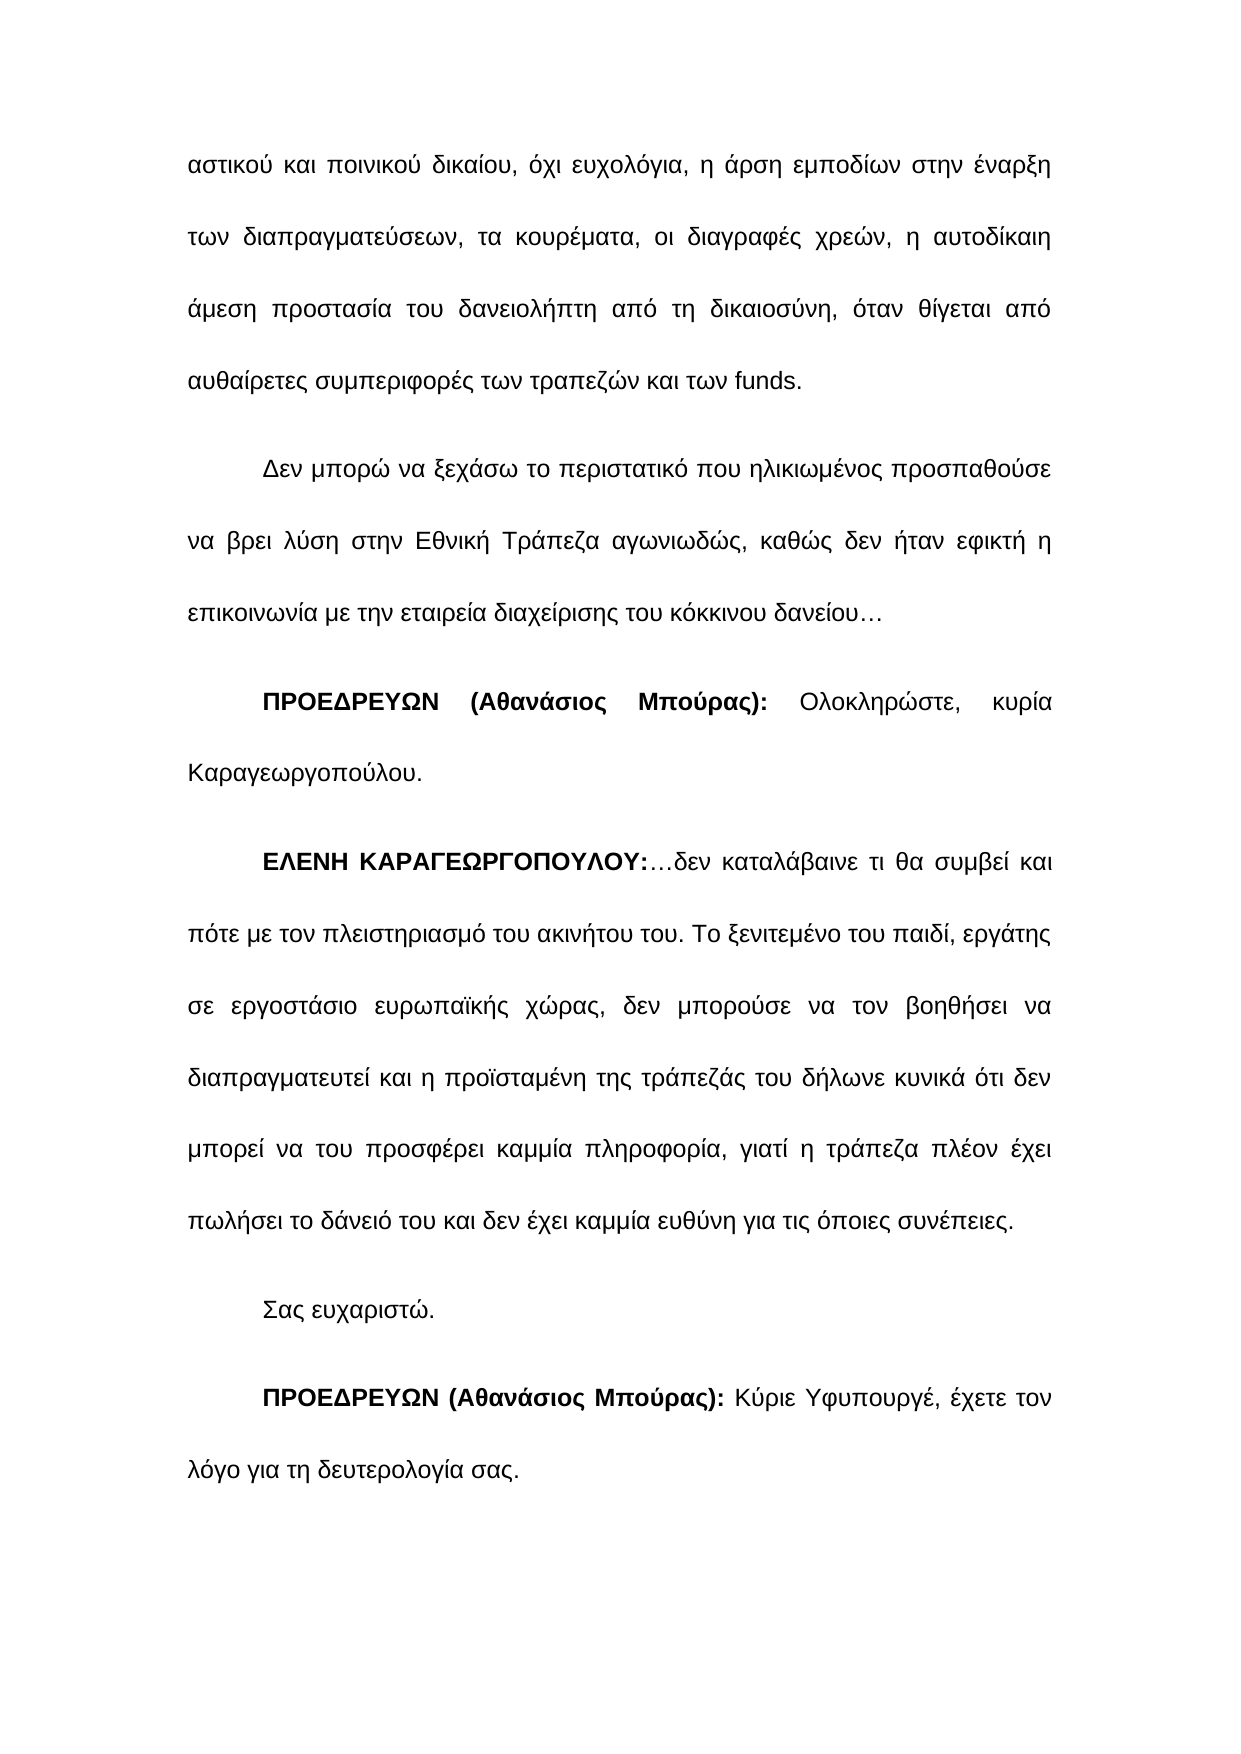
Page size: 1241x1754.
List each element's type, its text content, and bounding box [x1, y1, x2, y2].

text Δεν μπορώ να ξεχάσω το περιστατικό που ηλικιωμένος προσπαθούσε να βρει λύση στην Εθνική Τράπεζα αγωνιωδώς, καθώς δεν ήταν εφικτή η επικοινωνία με την εταιρεία διαχείρισης του κόκκινου δανείου… [187, 454, 1053, 627]
text ΠΡΟΕΔΡΕΥΩΝ (Αθανάσιος Μπούρας): Κύριε Υφυπουργέ, έχετε τον λόγο για τη δευτερολογία σας. [187, 1383, 1053, 1484]
text ΕΛΕΝΗ ΚΑΡΑΓΕΩΡΓΟΠΟΥΛΟΥ:…δεν καταλάβαινε τι θα συμβεί και πότε με τον πλειστηριασμό του ακινήτου του. Το ξενιτεμένο του παιδί, εργάτης σε εργοστάσιο ευρωπαϊκής χώρας, δεν μπορούσε να τον βοηθήσει να διαπραγματευτεί και η προϊσταμένη της τράπεζάς του δήλωνε κυνικά ότι δεν μπορεί να του προσφέρει καμμία πληροφορία, γιατί η τράπεζα πλέον έχει πωλήσει το δάνειό του και δεν έχει καμμία ευθύνη για τις όποιες συνέπειες. [187, 847, 1053, 1235]
text Σας ευχαριστώ. [187, 1295, 1053, 1323]
text ΠΡΟΕΔΡΕΥΩΝ (Αθανάσιος Μπούρας): Ολοκληρώστε, κυρία Καραγεωργοπούλου. [187, 686, 1053, 787]
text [187, 150, 1053, 394]
